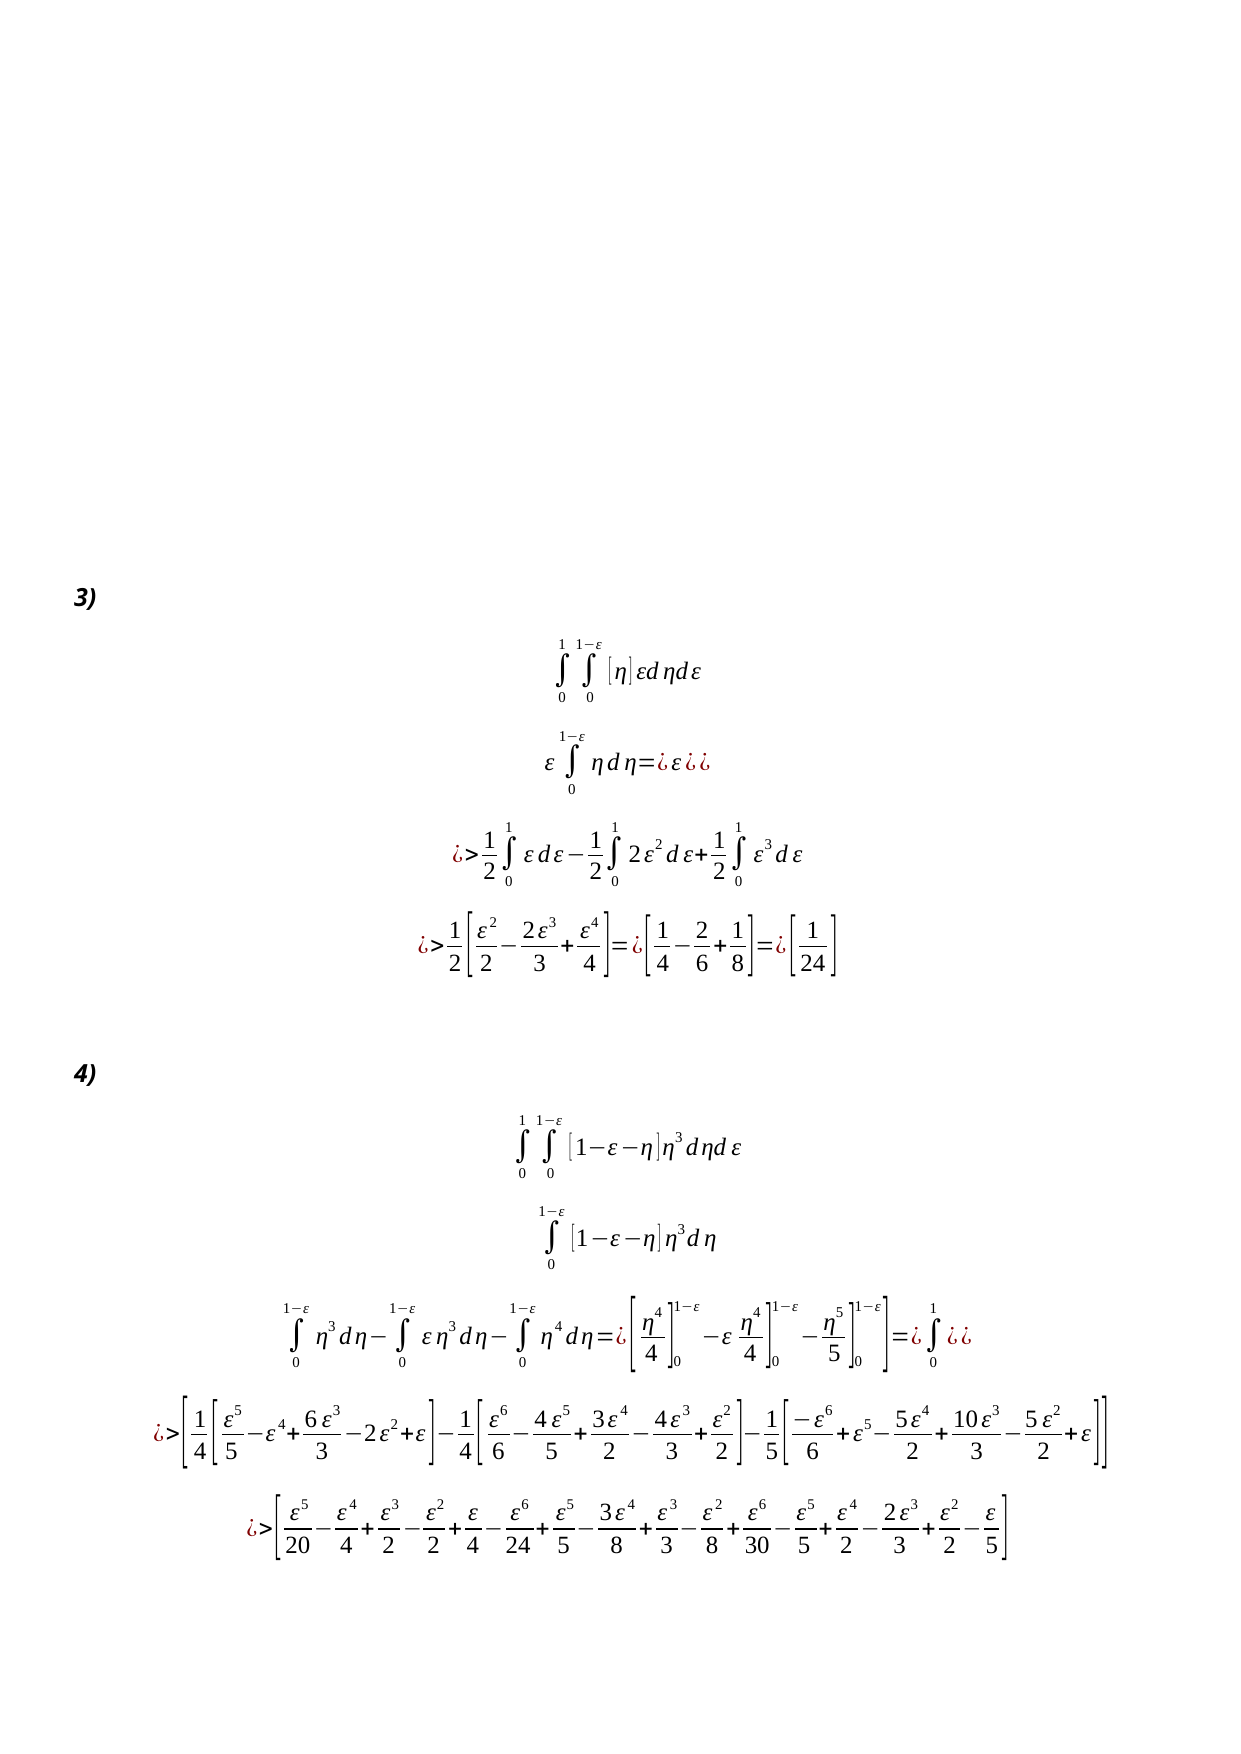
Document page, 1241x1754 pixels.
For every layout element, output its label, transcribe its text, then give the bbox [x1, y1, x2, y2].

text 4) [74, 1055, 1181, 1089]
text 3) [74, 579, 1181, 614]
